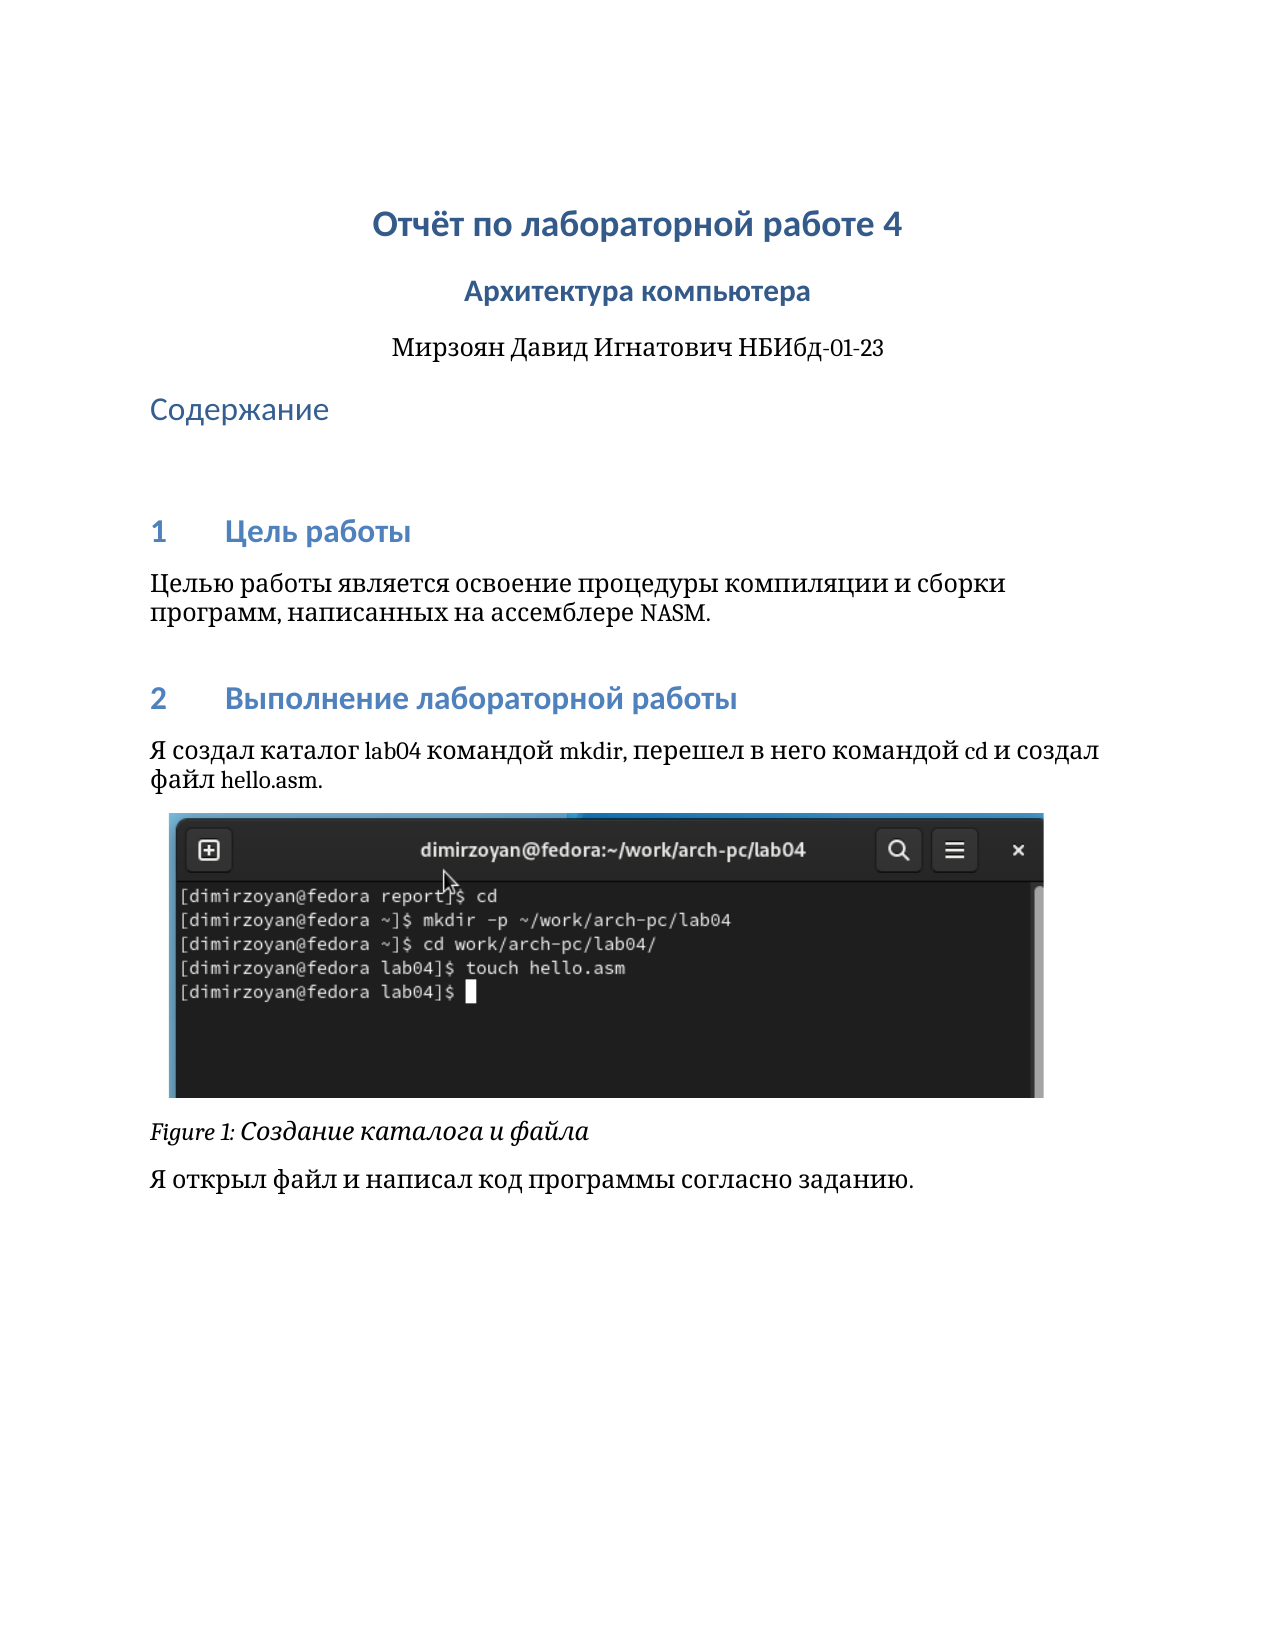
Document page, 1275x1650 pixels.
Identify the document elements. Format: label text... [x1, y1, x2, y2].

text Я открыл файл и написал код программы согласно заданию. [150, 1166, 1125, 1194]
text Целью работы является освоение процедуры компиляции и сборки программ, написанных на ассемблере NASM. [150, 570, 1125, 627]
text Мирзоян Давид Игнатович НБИбд-01-23 [150, 334, 1125, 363]
picture [168, 813, 1044, 1098]
text Я создал каталог lab04 командой mkdir, перешел в него командой cd и создал файл hello.asm. [150, 737, 1125, 794]
subtitle 1 Цель работы [150, 510, 1125, 551]
subtitle 2 Выполнение лабораторной работы [150, 677, 1125, 718]
subtitle Архитектура компьютера [150, 271, 1125, 309]
text Figure 1: Создание каталога и файла [150, 1118, 1125, 1147]
title Отчёт по лабораторной работе 4 [150, 200, 1125, 246]
